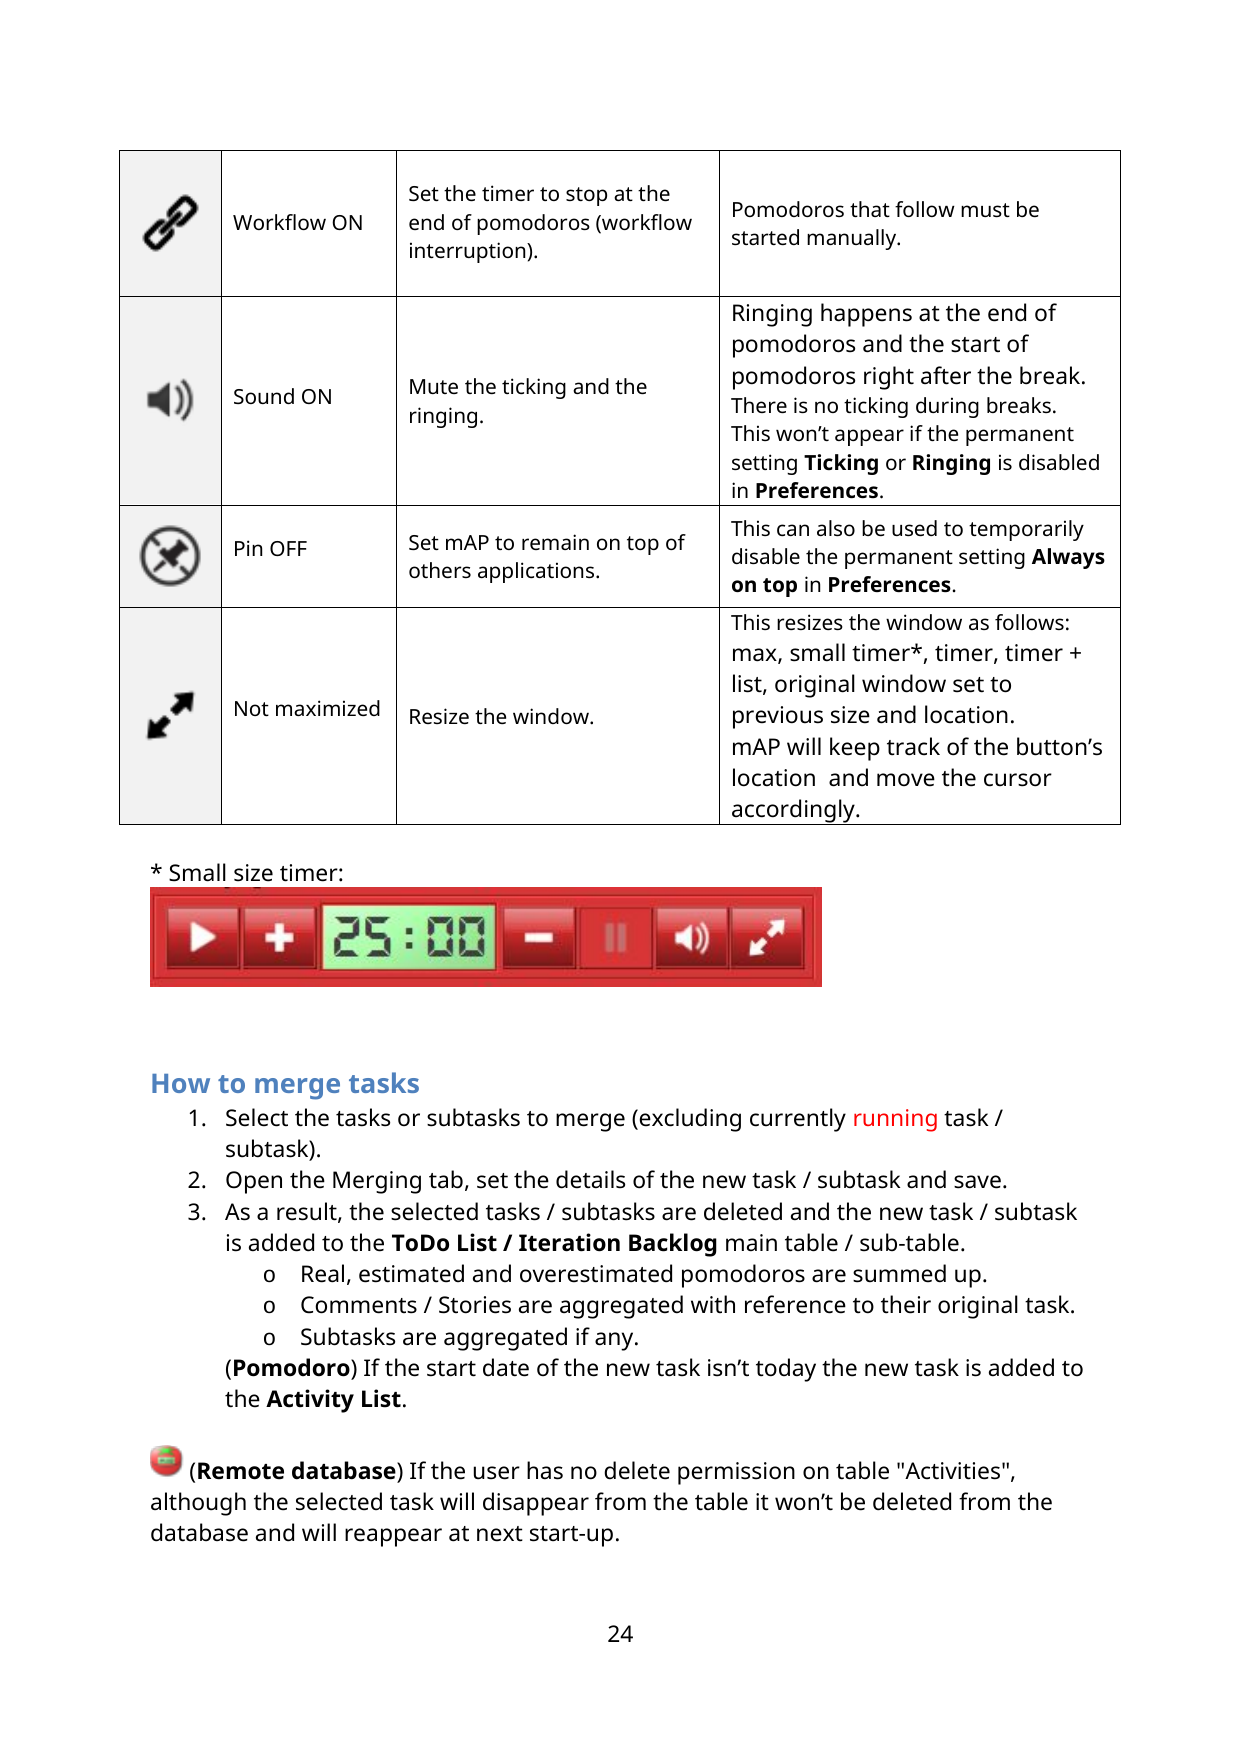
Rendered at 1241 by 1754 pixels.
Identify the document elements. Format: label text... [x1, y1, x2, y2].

table_cell Sound ON [222, 297, 396, 504]
table_cell Resize the window. [397, 608, 719, 824]
table_cell Ringing happens at the end of pomodoros and the start of pomodoros right after the break. There is no ticking during breaks. This won’t appear if the permanent setting Ticking or Ringing is disabled in Preferences. [720, 297, 1120, 504]
table_cell Pin OFF [222, 506, 396, 607]
list As a result, the selected tasks / subtasks are deleted and the new task / subtask is added to the ToDo List / Iteration Backlog main table / sub-table. [187, 1195, 1090, 1258]
table_cell Not maximized [222, 608, 396, 824]
table_cell This resizes the window as follows: max, small timer*, timer, timer + list, original window set to previous size and location. mAP will keep track of the button’s location and move the cursor accordingly. [720, 608, 1120, 824]
table_cell Set mAP to remain on top of others applications. [397, 506, 719, 607]
picture [150, 1445, 184, 1479]
subtitle How to merge tasks [150, 1065, 1090, 1102]
table_cell Mute the ticking and the ringing. [397, 297, 719, 504]
picture [139, 191, 203, 256]
picture [150, 887, 822, 987]
list Subtasks are aggregated if any. [262, 1321, 1090, 1352]
text * Small size timer: [150, 857, 1090, 888]
list Select the tasks or subtasks to merge (excluding currently running task / subtask). [187, 1102, 1090, 1164]
picture [138, 683, 204, 749]
picture [137, 367, 204, 434]
table_cell This can also be used to temporarily disable the permanent setting Always on top in Preferences. [720, 506, 1120, 607]
table_cell [120, 297, 221, 504]
picture [138, 524, 203, 589]
table_cell Workflow ON [222, 151, 396, 296]
list Open the Merging tab, set the details of the new task / subtask and save. [187, 1164, 1090, 1195]
table_cell Pomodoros that follow must be started manually. [720, 151, 1120, 296]
table_cell [120, 608, 221, 824]
table_cell [120, 506, 221, 607]
list Comments / Stories are aggregated with reference to their original task. [262, 1289, 1090, 1321]
list Real, estimated and overestimated pomodoros are summed up. [262, 1258, 1090, 1289]
list (Pomodoro) If the start date of the new task isn’t today the new task is added to the Activity List. [225, 1352, 1090, 1414]
table_cell Set the timer to stop at the end of pomodoros (workflow interruption). [397, 151, 719, 296]
table_cell [120, 151, 221, 296]
